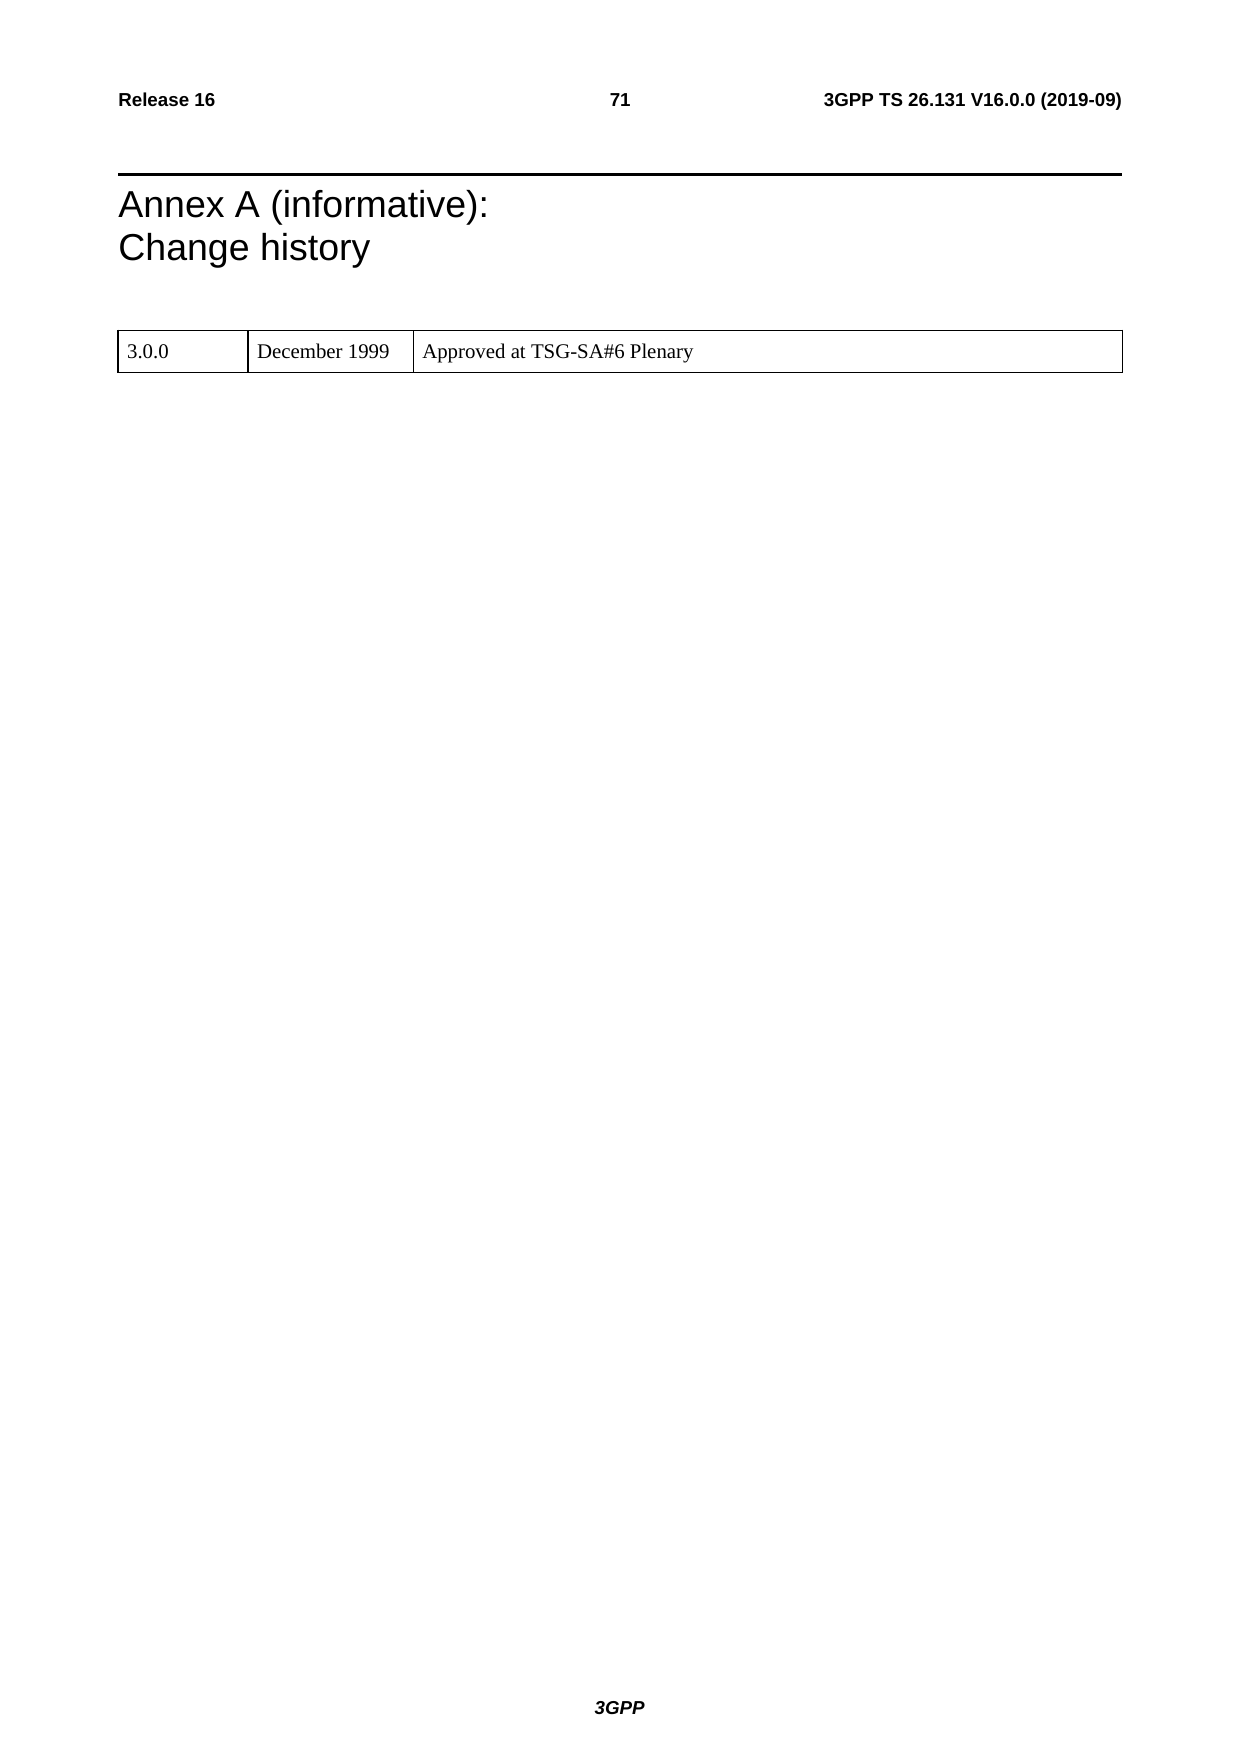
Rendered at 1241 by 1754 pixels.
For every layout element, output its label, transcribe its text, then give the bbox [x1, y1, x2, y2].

table_header Approved at TSG-SA#6 Plenary [414, 331, 1122, 372]
subtitle Annex A (informative): Change history [118, 176, 1122, 268]
table_header December 1999 [249, 331, 413, 372]
table_header 3.0.0 [119, 331, 247, 372]
